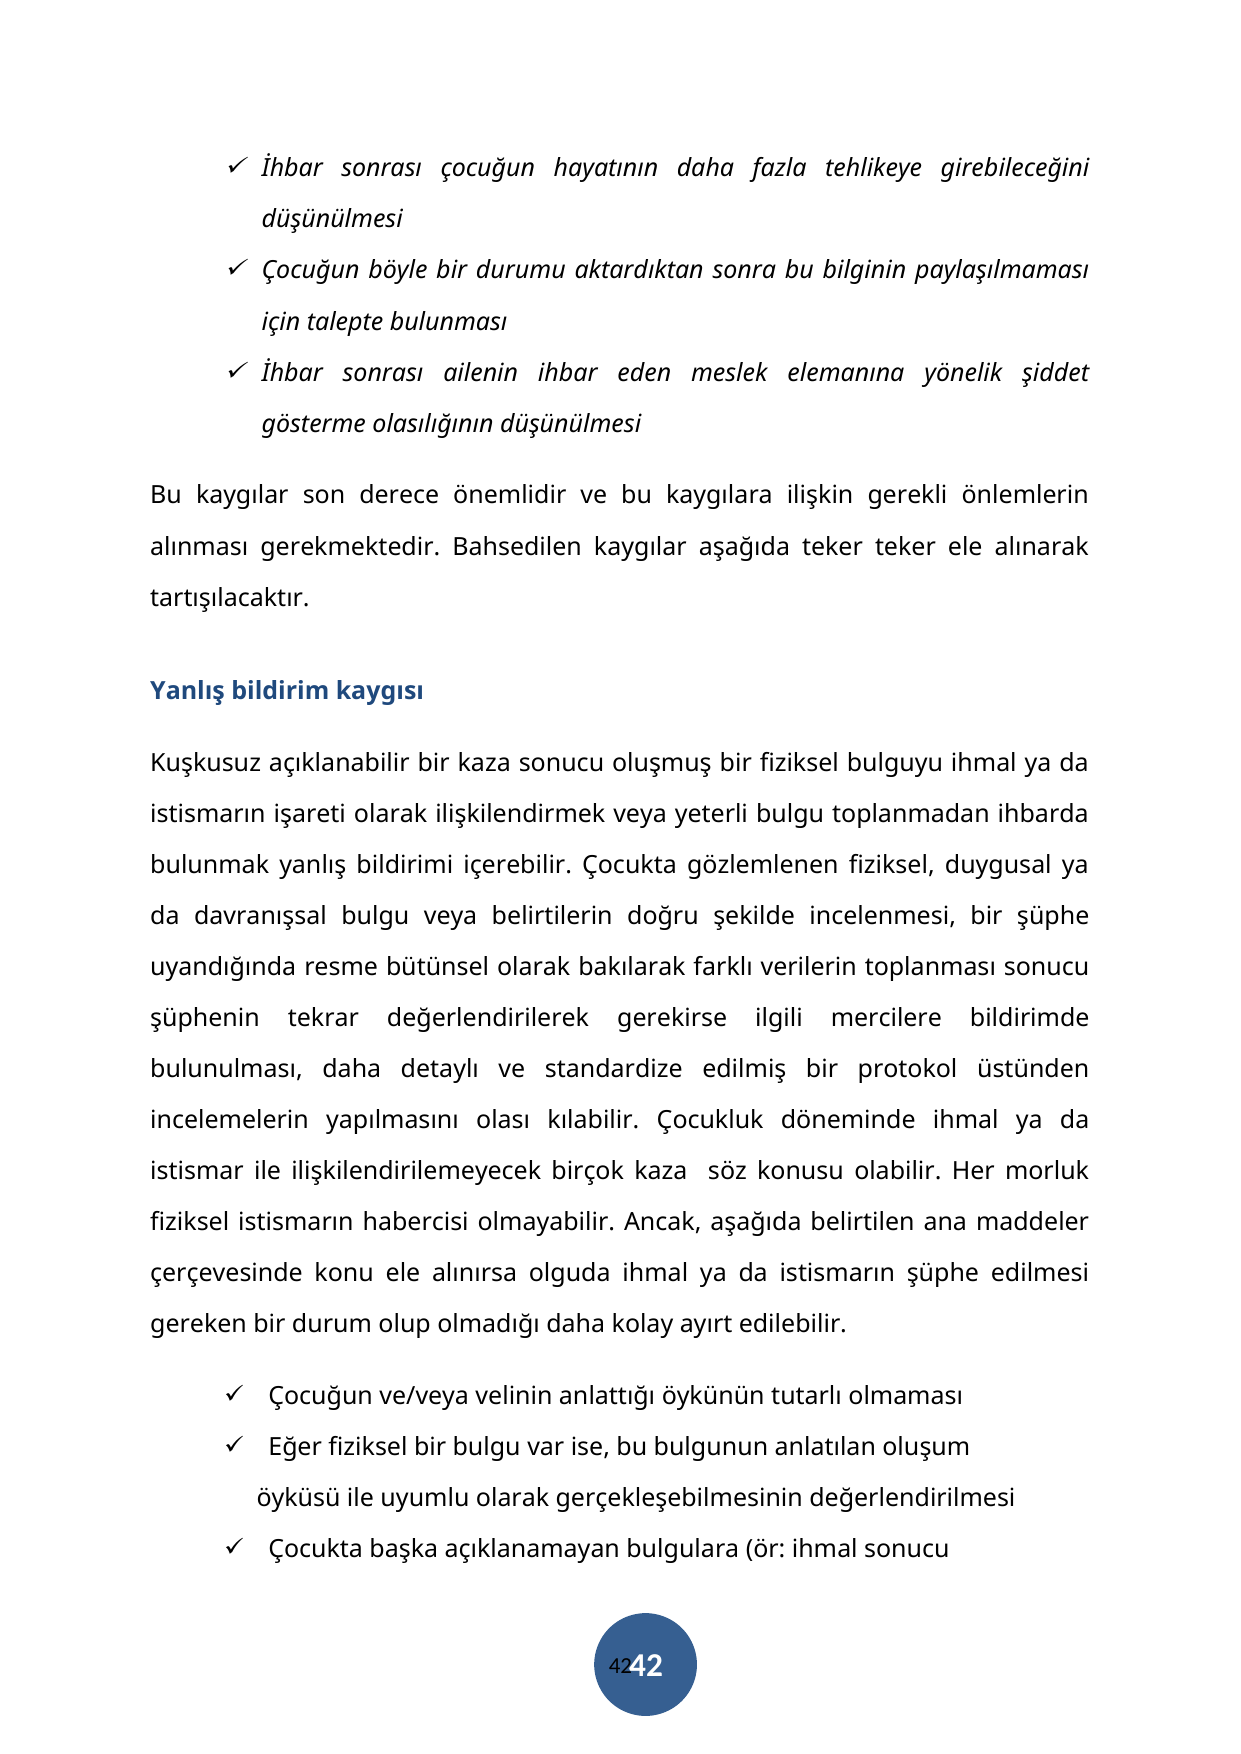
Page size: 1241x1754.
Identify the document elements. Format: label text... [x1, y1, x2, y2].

text Kuşkusuz açıklanabilir bir kaza sonucu oluşmuş bir fiziksel bulguyu ihmal ya da istismarın işareti olarak ilişkilendirmek veya yeterli bulgu toplanmadan ihbarda bulunmak yanlış bildirimi içerebilir. Çocukta gözlemlenen fiziksel, duygusal ya da davranışsal bulgu veya belirtilerin doğru şekilde incelenmesi, bir şüphe uyandığında resme bütünsel olarak bakılarak farklı verilerin toplanması sonucu şüphenin tekrar değerlendirilerek gerekirse ilgili mercilere bildirimde bulunulması, daha detaylı ve standardize edilmiş bir protokol üstünden incelemelerin yapılmasını olası kılabilir. Çocukluk döneminde ihmal ya da istismar ile ilişkilendirilemeyecek birçok kaza söz konusu olabilir. Her morluk fiziksel istismarın habercisi olmayabilir. Ancak, aşağıda belirtilen ana maddeler çerçevesinde konu ele alınırsa olguda ihmal ya da istismarın şüphe edilmesi gereken bir durum olup olmadığı daha kolay ayırt edilebilir. [150, 744, 1090, 1340]
text Bu kaygılar son derece önemlidir ve bu kaygılara ilişkin gerekli önlemlerin alınması gerekmektedir. Bahsedilen kaygılar aşağıda teker teker ele alınarak tartışılacaktır. [150, 477, 1090, 613]
list Çocuğun böyle bir durumu aktardıktan sonra bu bilginin paylaşılmaması için talepte bulunması [224, 252, 1090, 337]
list öyküsü ile uyumlu olarak gerçekleşebilmesinin değerlendirilmesi [224, 1479, 1090, 1514]
text Yanlış bildirim kaygısı [150, 672, 1090, 706]
list Çocukta başka açıklanamayan bulgulara (ör: ihmal sonucu [224, 1531, 1090, 1565]
list İhbar sonrası ailenin ihbar eden meslek elemanına yönelik şiddet gösterme olasılığının düşünülmesi [224, 354, 1090, 439]
list Çocuğun ve/veya velinin anlattığı öykünün tutarlı olmaması [224, 1377, 1090, 1412]
list İhbar sonrası çocuğun hayatının daha fazla tehlikeye girebileceğini düşünülmesi [224, 150, 1090, 235]
list Eğer fiziksel bir bulgu var ise, bu bulgunun anlatılan oluşum [224, 1428, 1090, 1463]
